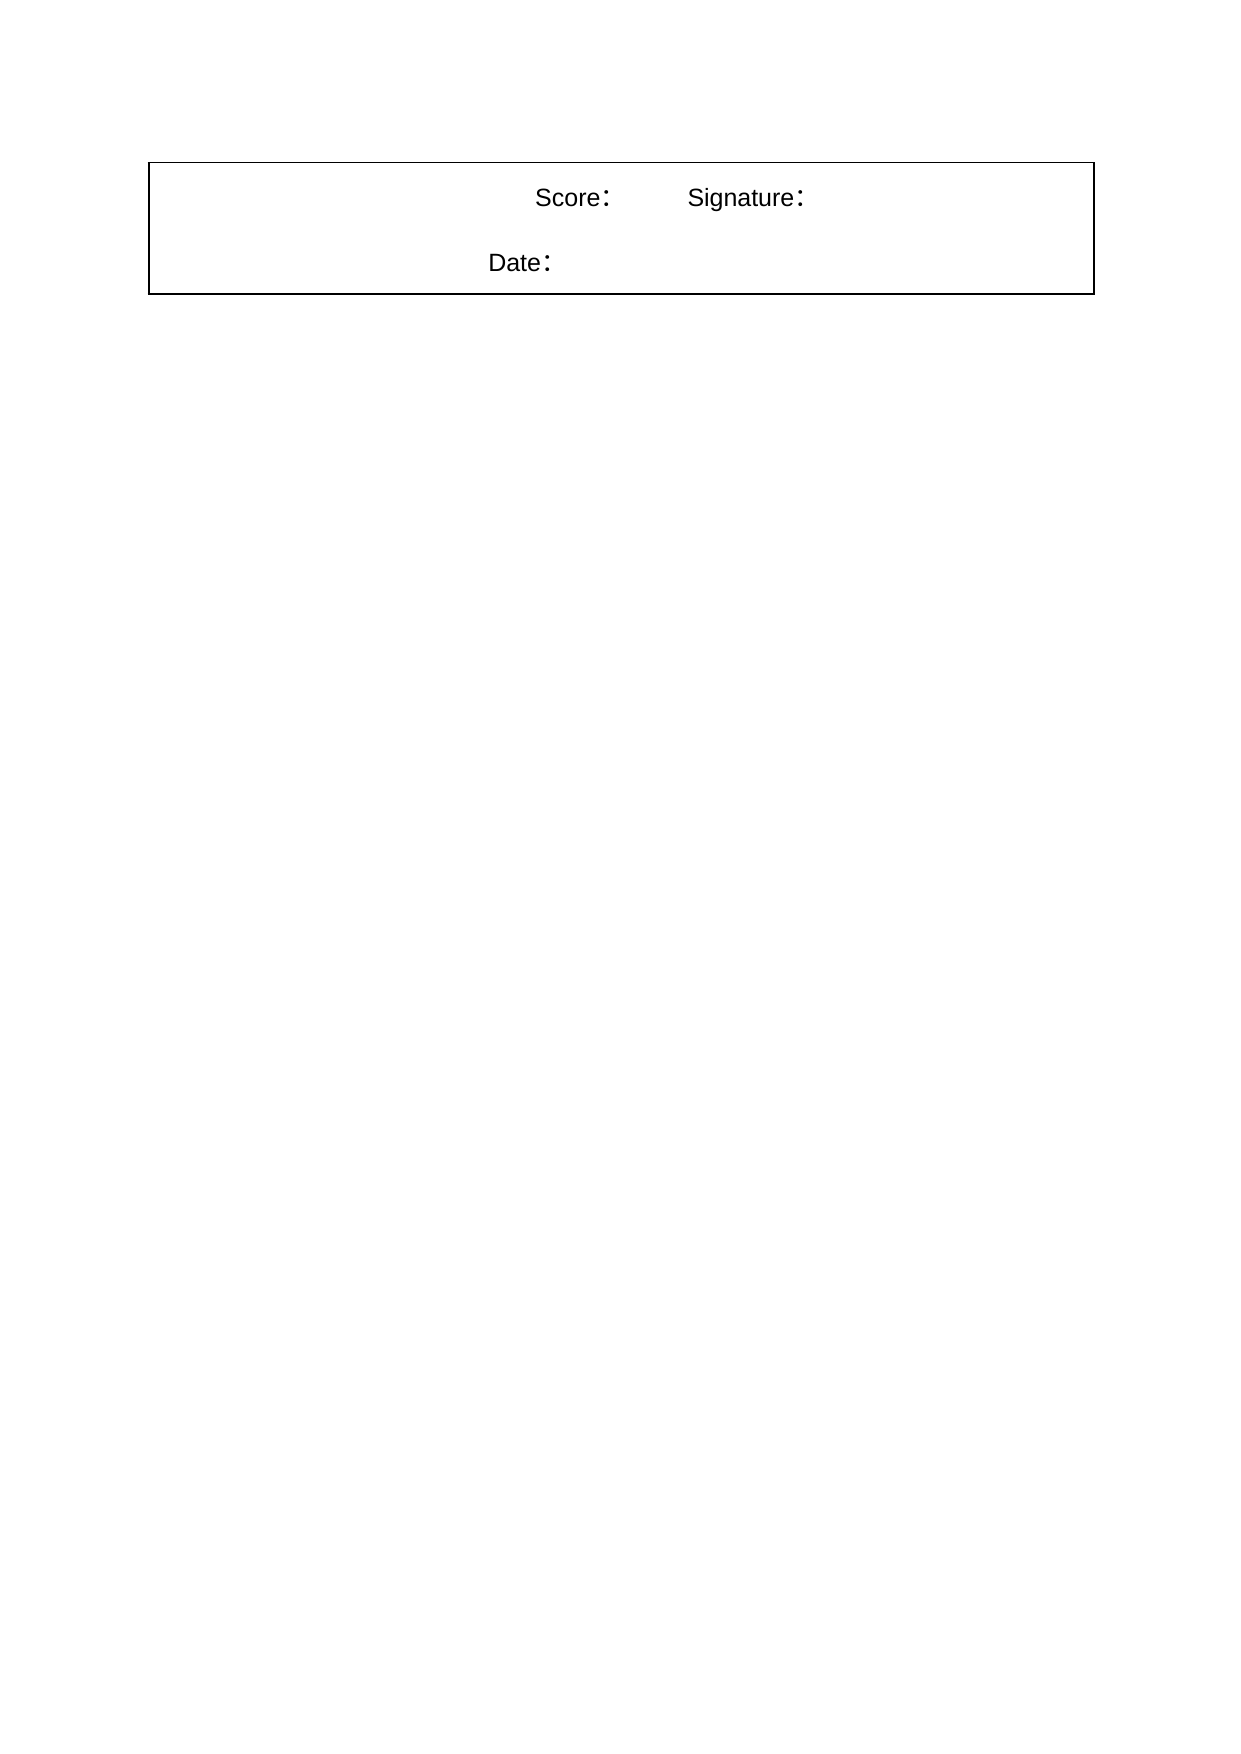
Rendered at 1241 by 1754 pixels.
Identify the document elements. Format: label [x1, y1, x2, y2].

table_cell [150, 163, 1093, 293]
